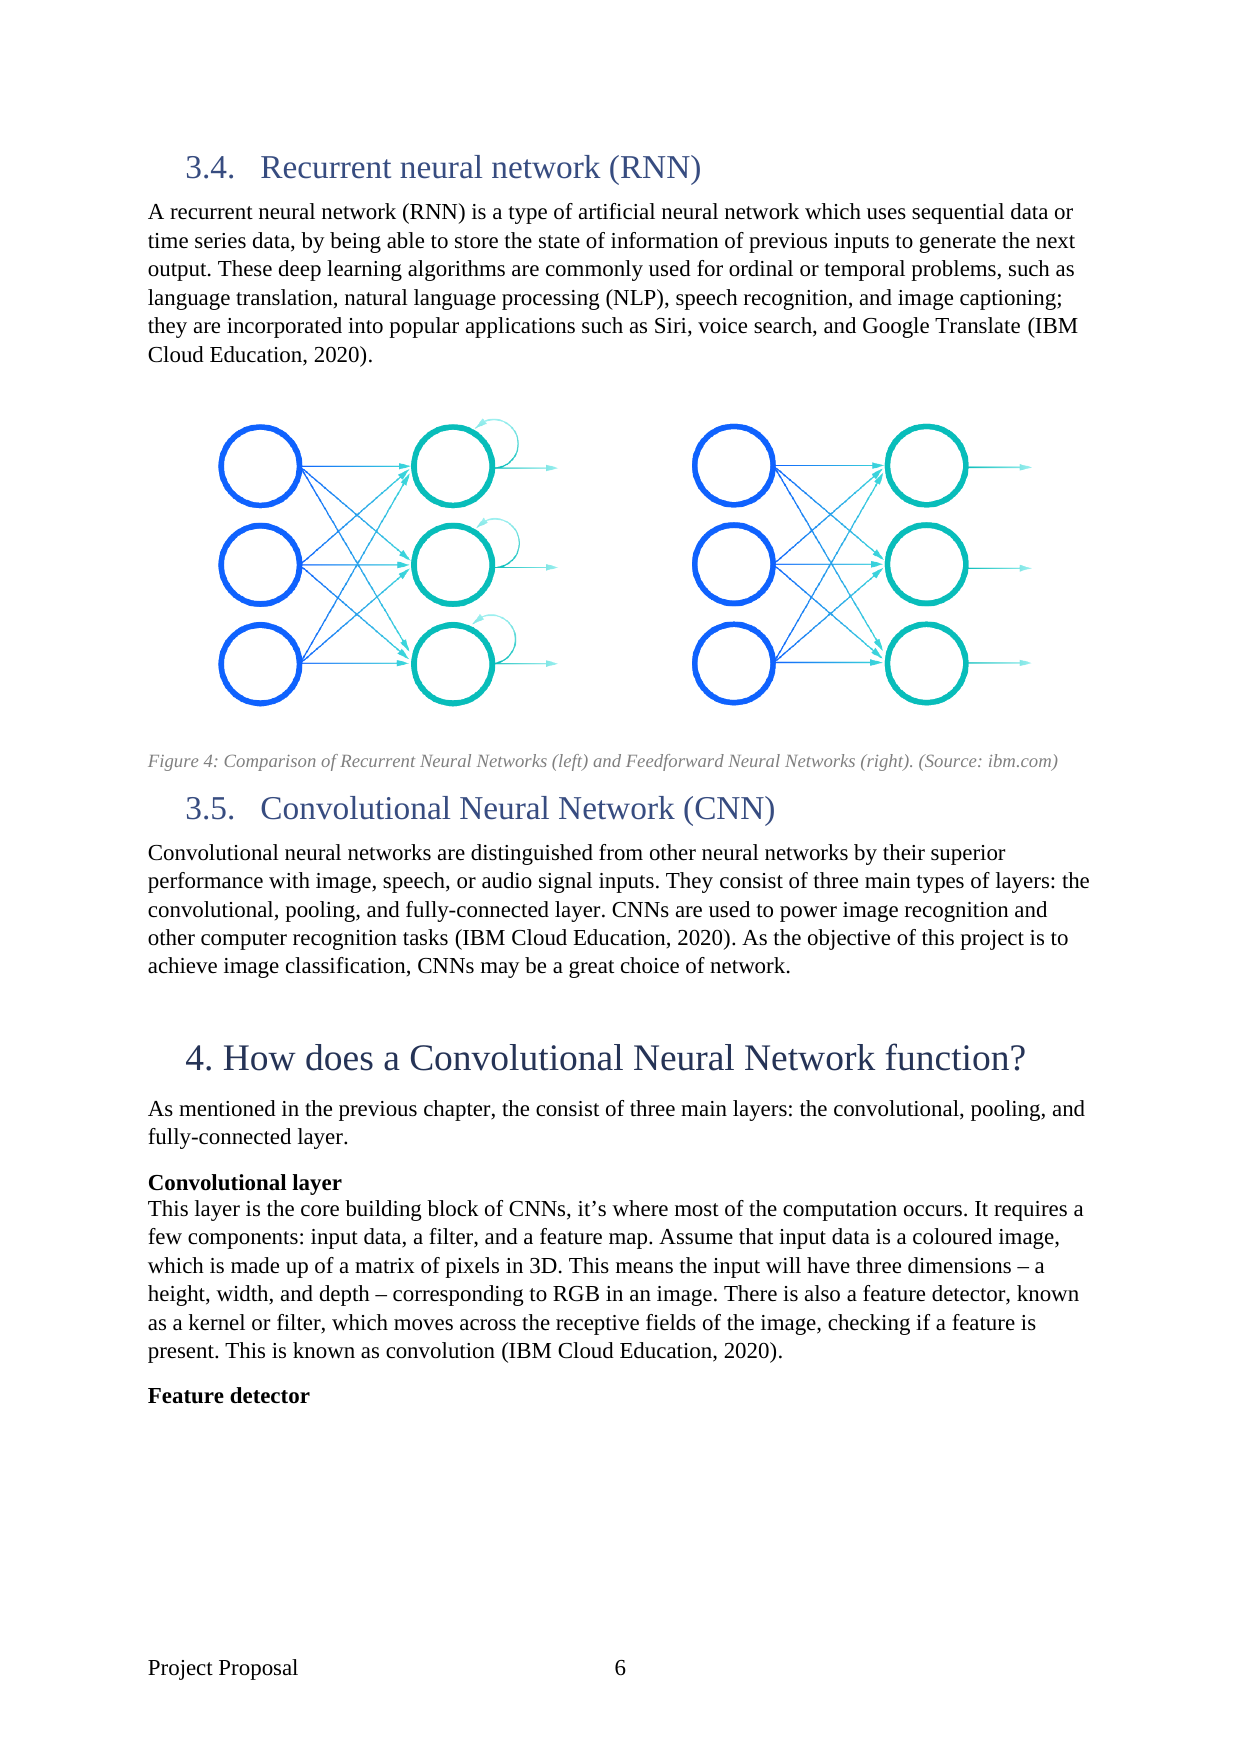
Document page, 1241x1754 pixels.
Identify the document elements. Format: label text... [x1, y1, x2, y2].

text As mentioned in the previous chapter, the consist of three main layers: the convolutional, pooling, and fully-connected layer. [148, 1095, 1093, 1150]
text Convolutional neural networks are distinguished from other neural networks by their superior performance with image, speech, or audio signal inputs. They consist of three main types of layers: the convolutional, pooling, and fully-connected layer. CNNs are used to power image recognition and other computer recognition tasks . As the objective of this project is to achieve image classification, CNNs may be a great choice of network. [148, 839, 1093, 979]
subtitle Recurrent neural network (RNN) [185, 148, 1093, 186]
subtitle Convolutional Neural Network (CNN) [185, 788, 1093, 826]
text Figure 4: Comparison of Recurrent Neural Networks (left) and Feedforward Neural Networks (right). (Source: ibm.com) [148, 750, 1093, 771]
text A recurrent neural network (RNN) is a type of artificial neural network which uses sequential data or time series data, by being able to store the state of information of previous inputs to generate the next output. These deep learning algorithms are commonly used for ordinal or temporal problems, such as language translation, natural language processing (NLP), speech recognition, and image captioning; they are incorporated into popular applications such as Siri, voice search, and Google Translate . [148, 198, 1093, 367]
subtitle How does a Convolutional Neural Network function? [185, 1035, 1093, 1078]
text This layer is the core building block of CNNs, it’s where most of the computation occurs. It requires a few components: input data, a filter, and a feature map. Assume that input data is a coloured image, which is made up of a matrix of pixels in 3D. This means the input will have three dimensions – a height, width, and depth – corresponding to RGB in an image. There is also a feature detector, known as a kernel or filter, which moves across the receptive fields of the image, checking if a feature is present. This is known as convolution . [148, 1195, 1093, 1363]
subtitle Feature detector [148, 1382, 1093, 1408]
subtitle Convolutional layer [148, 1168, 1093, 1195]
picture [147, 385, 1093, 731]
